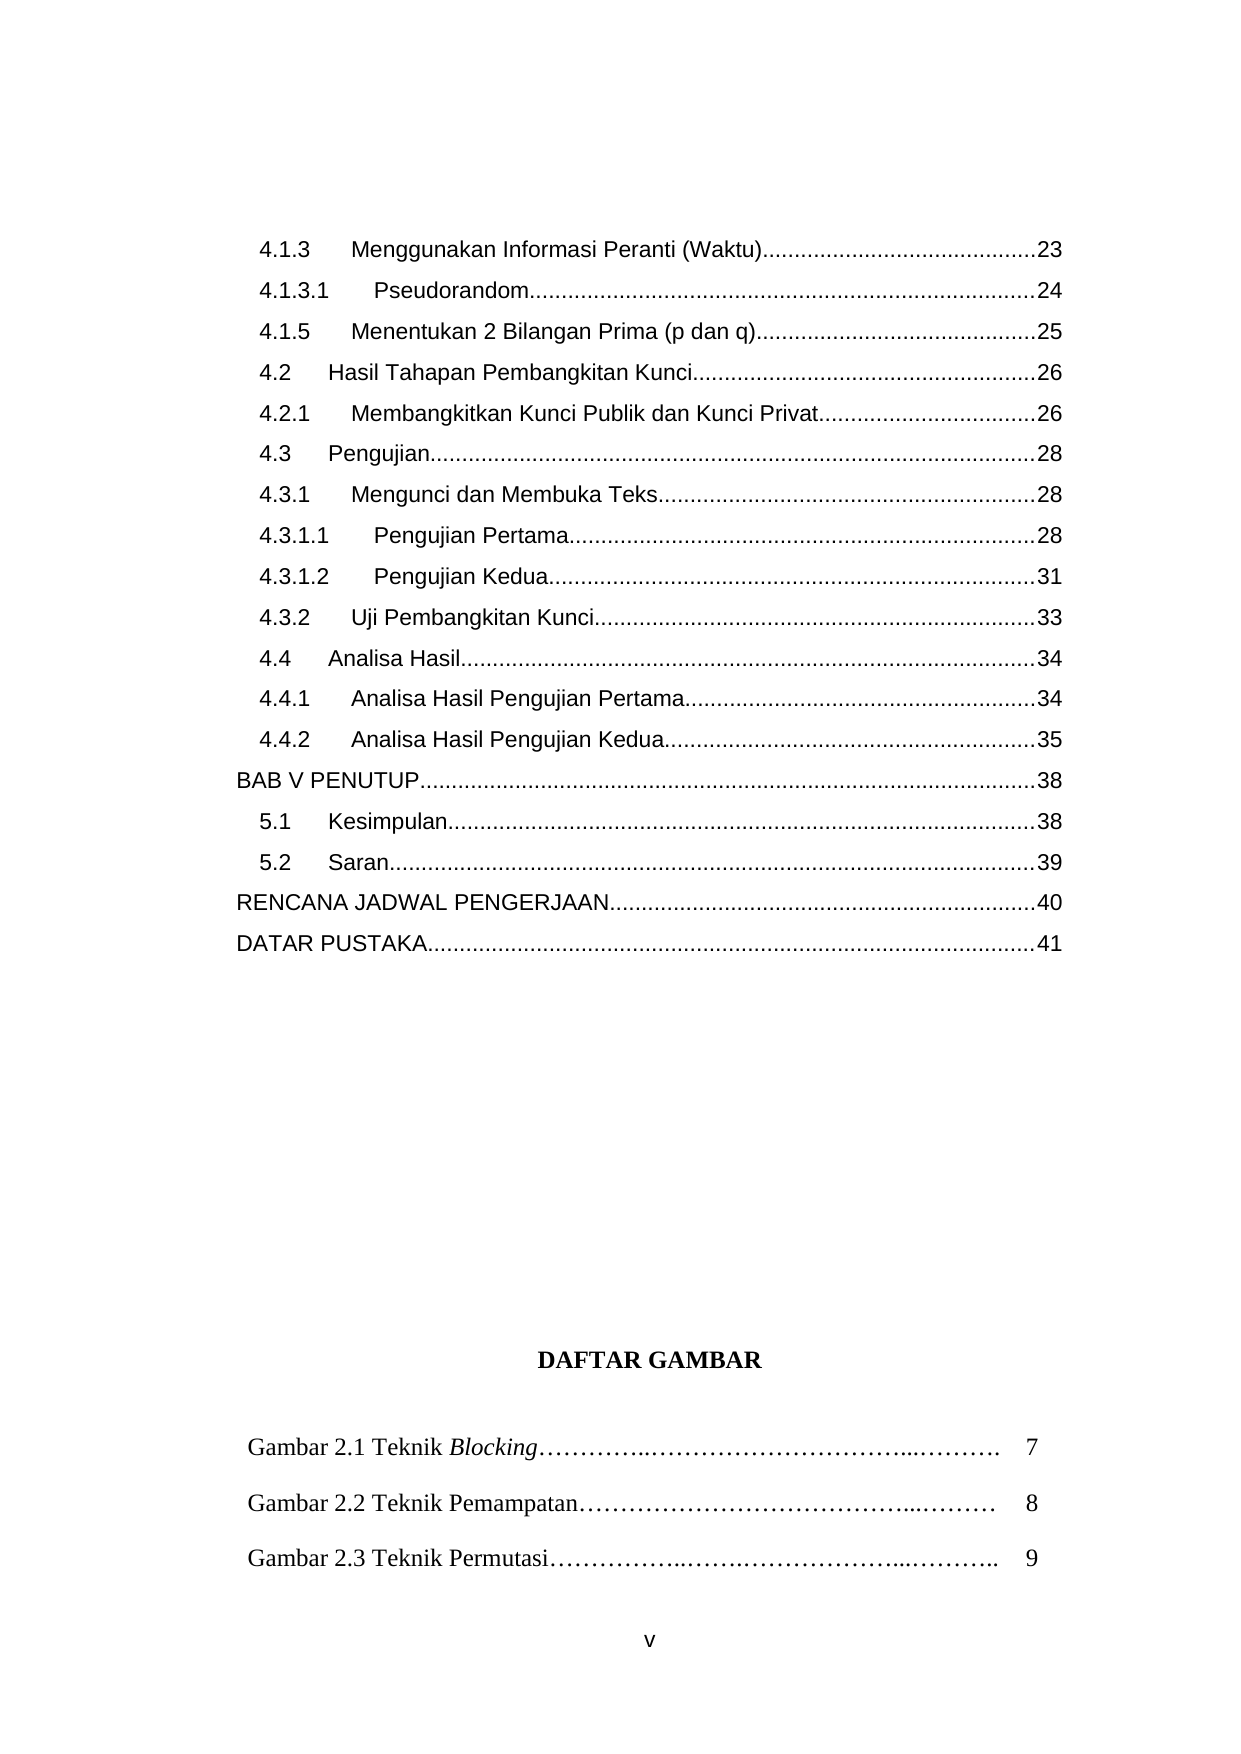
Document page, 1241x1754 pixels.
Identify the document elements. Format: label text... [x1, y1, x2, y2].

table_header 7 [1014, 1431, 1062, 1488]
table_header Gambar 2.1 Teknik Blocking…………..…………………………...………. [236, 1431, 1014, 1488]
text DAFTAR GAMBAR [236, 1345, 1063, 1373]
table_cell 8 [1014, 1488, 1062, 1543]
table_cell Gambar 2.3 Teknik Permutasi……………..…….………………...……….. [236, 1543, 1014, 1577]
table_cell 9 [1014, 1543, 1062, 1577]
table_cell Gambar 2.2 Teknik Pemampatan…………………………………...……… [236, 1488, 1014, 1543]
